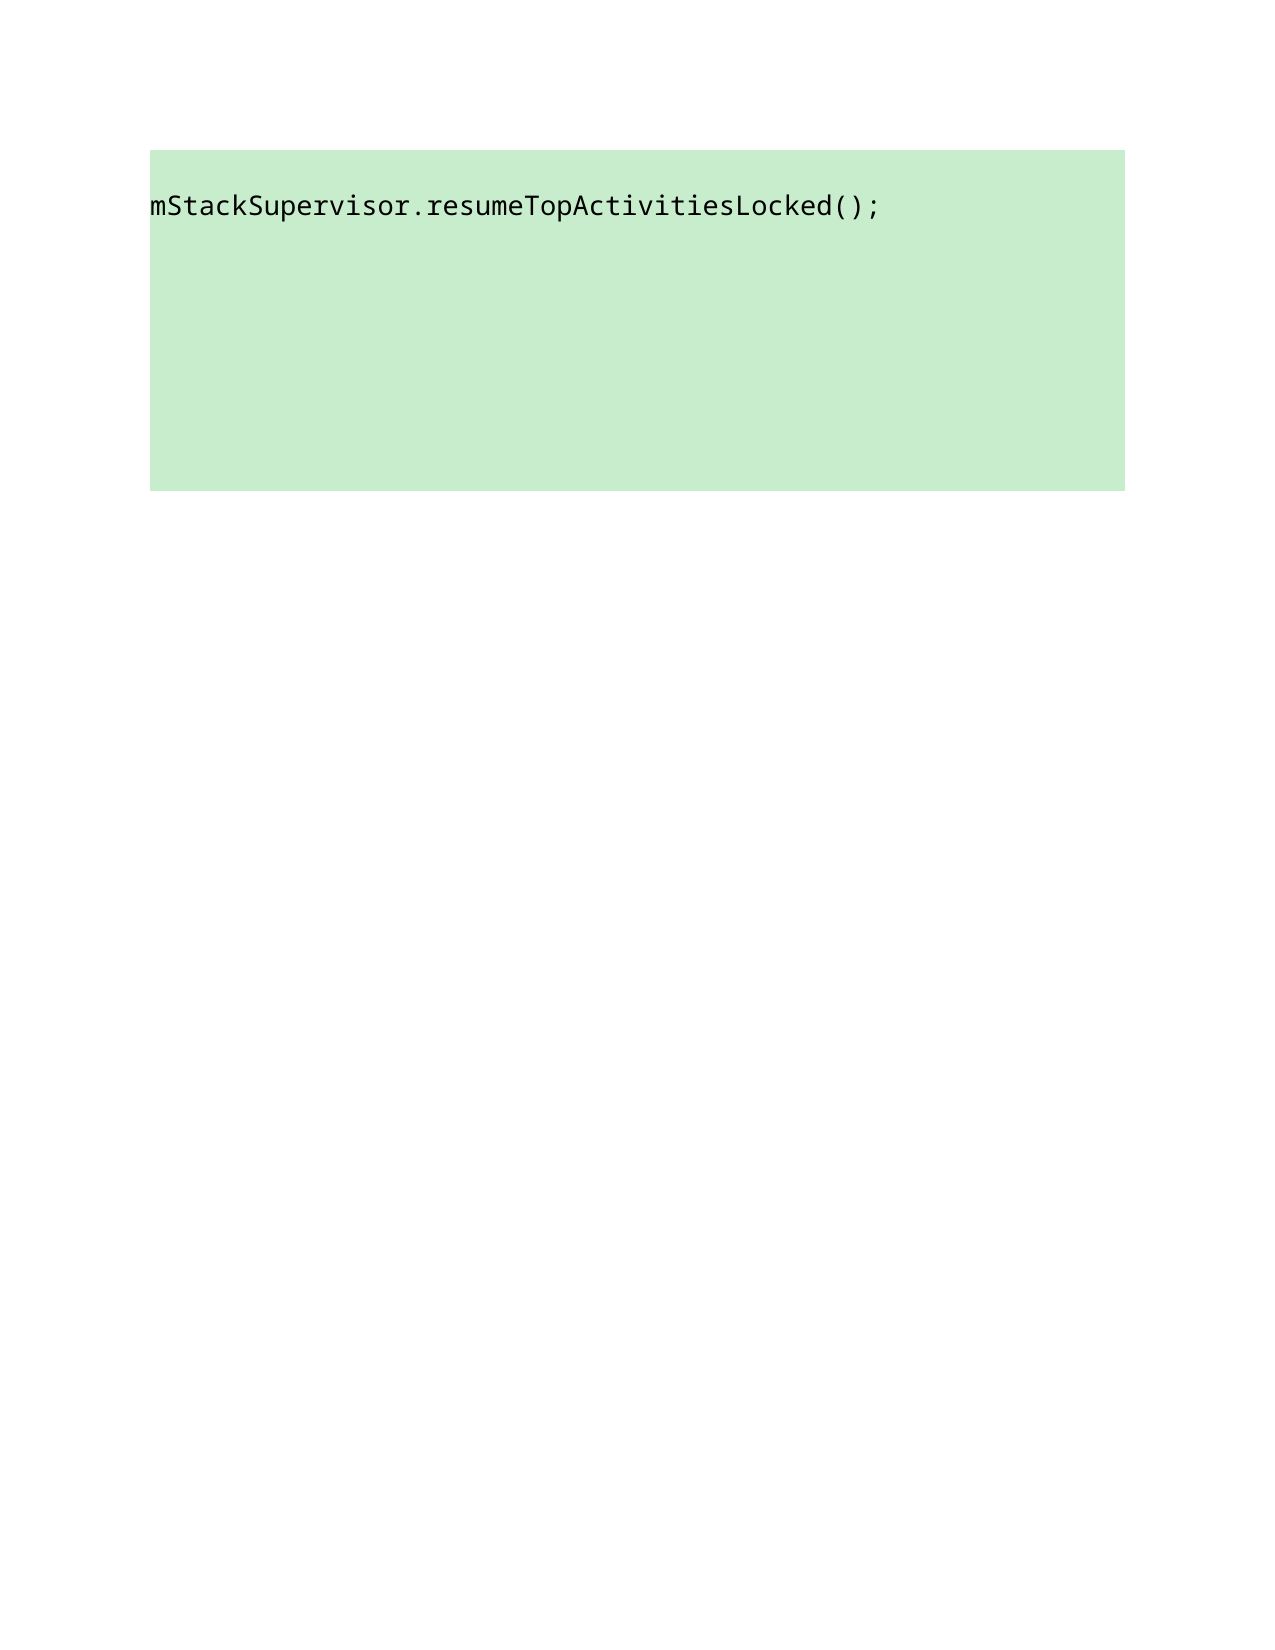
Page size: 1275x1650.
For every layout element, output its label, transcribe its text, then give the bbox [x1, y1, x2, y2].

text mStackSupervisor.resumeTopActivitiesLocked(); [150, 187, 1125, 224]
